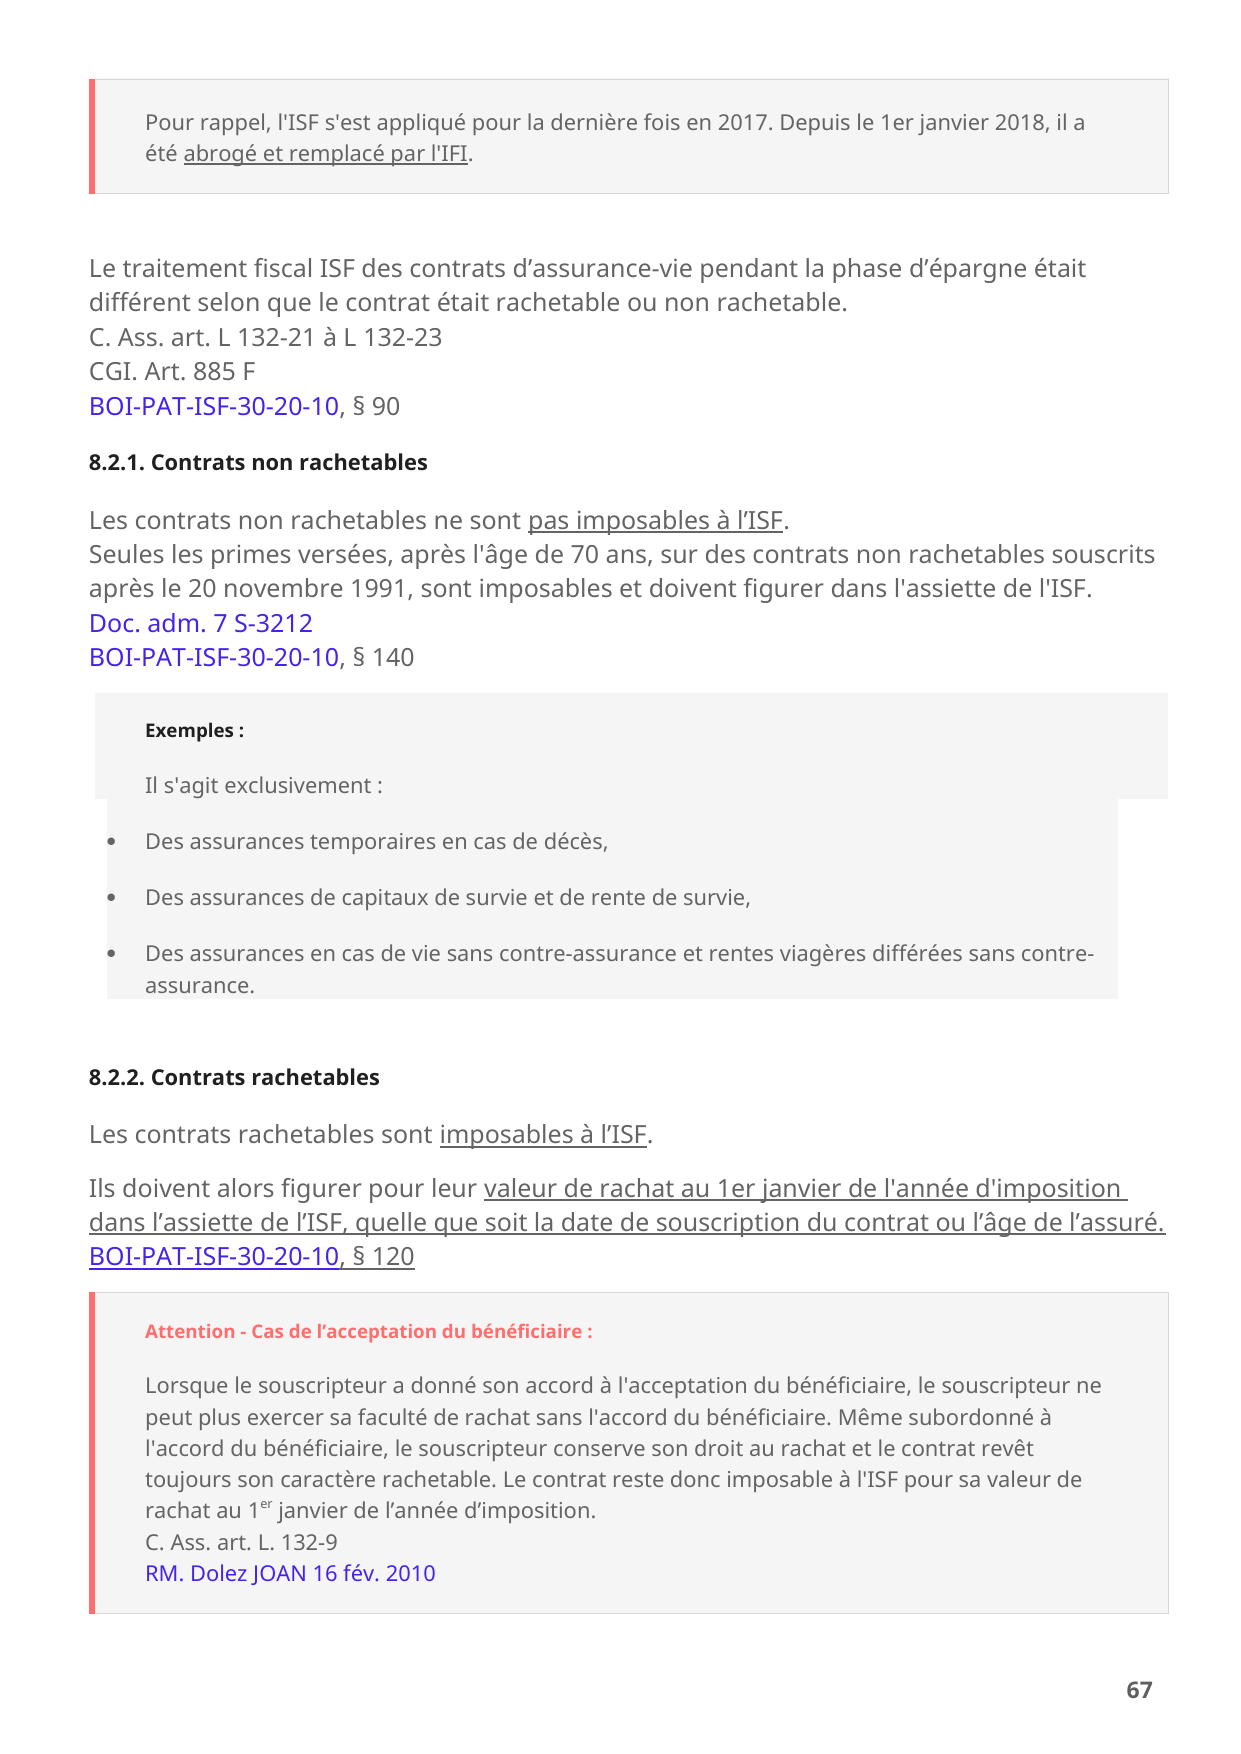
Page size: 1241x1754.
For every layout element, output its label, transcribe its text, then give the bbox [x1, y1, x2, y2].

text Il s'agit exclusivement : [95, 768, 1168, 799]
subtitle 8.2.2. Contrats rachetables [89, 1062, 1169, 1092]
text Pour rappel, l'ISF s'est appliqué pour la dernière fois en 2017. Depuis le 1er janvier 2018, il a été abrogé et remplacé par l'IFI. [95, 80, 1168, 193]
list Des assurances temporaires en cas de décès, [107, 824, 1118, 856]
text Le traitement fiscal ISF des contrats d’assurance-vie pendant la phase d’épargne était différent selon que le contrat était rachetable ou non rachetable. C. Ass. art. L 132-21 à L 132-23 CGI. Art. 885 F BOI-PAT-ISF-30-20-10, § 90 [89, 250, 1169, 422]
text Les contrats non rachetables ne sont pas imposables à l’ISF. Seules les primes versées, après l'âge de 70 ans, sur des contrats non rachetables souscrits après le 20 novembre 1991, sont imposables et doivent figurer dans l'assiette de l'ISF. Doc. adm. 7 S-3212 BOI-PAT-ISF-30-20-10, § 140 [89, 502, 1169, 674]
subtitle 8.2.1. Contrats non rachetables [89, 447, 1169, 477]
title Exemples : [95, 693, 1168, 743]
list Des assurances en cas de vie sans contre-assurance et rentes viagères différées sans contre-assurance. [107, 937, 1118, 999]
text Lorsque le souscripteur a donné son accord à l'acceptation du bénéficiaire, le souscripteur ne peut plus exercer sa faculté de rachat sans l'accord du bénéficiaire. Même subordonné à l'accord du bénéficiaire, le souscripteur conserve son droit au rachat et le contrat revêt toujours son caractère rachetable. Le contrat reste donc imposable à l'ISF pour sa valeur de rachat au 1er janvier de l’année d’imposition. C. Ass. art. L. 132-9 RM. Dolez JOAN 16 fév. 2010 [95, 1342, 1168, 1613]
list Des assurances de capitaux de survie et de rente de survie, [107, 881, 1118, 912]
title Attention - Cas de l’acceptation du bénéficiaire : [95, 1293, 1168, 1342]
text Les contrats rachetables sont imposables à l’ISF. [89, 1117, 1169, 1151]
text Ils doivent alors figurer pour leur valeur de rachat au 1er janvier de l'année d'imposition dans l’assiette de l’ISF, quelle que soit la date de souscription du contrat ou l’âge de l’assuré. BOI-PAT-ISF-30-20-10, § 120 [89, 1170, 1169, 1273]
